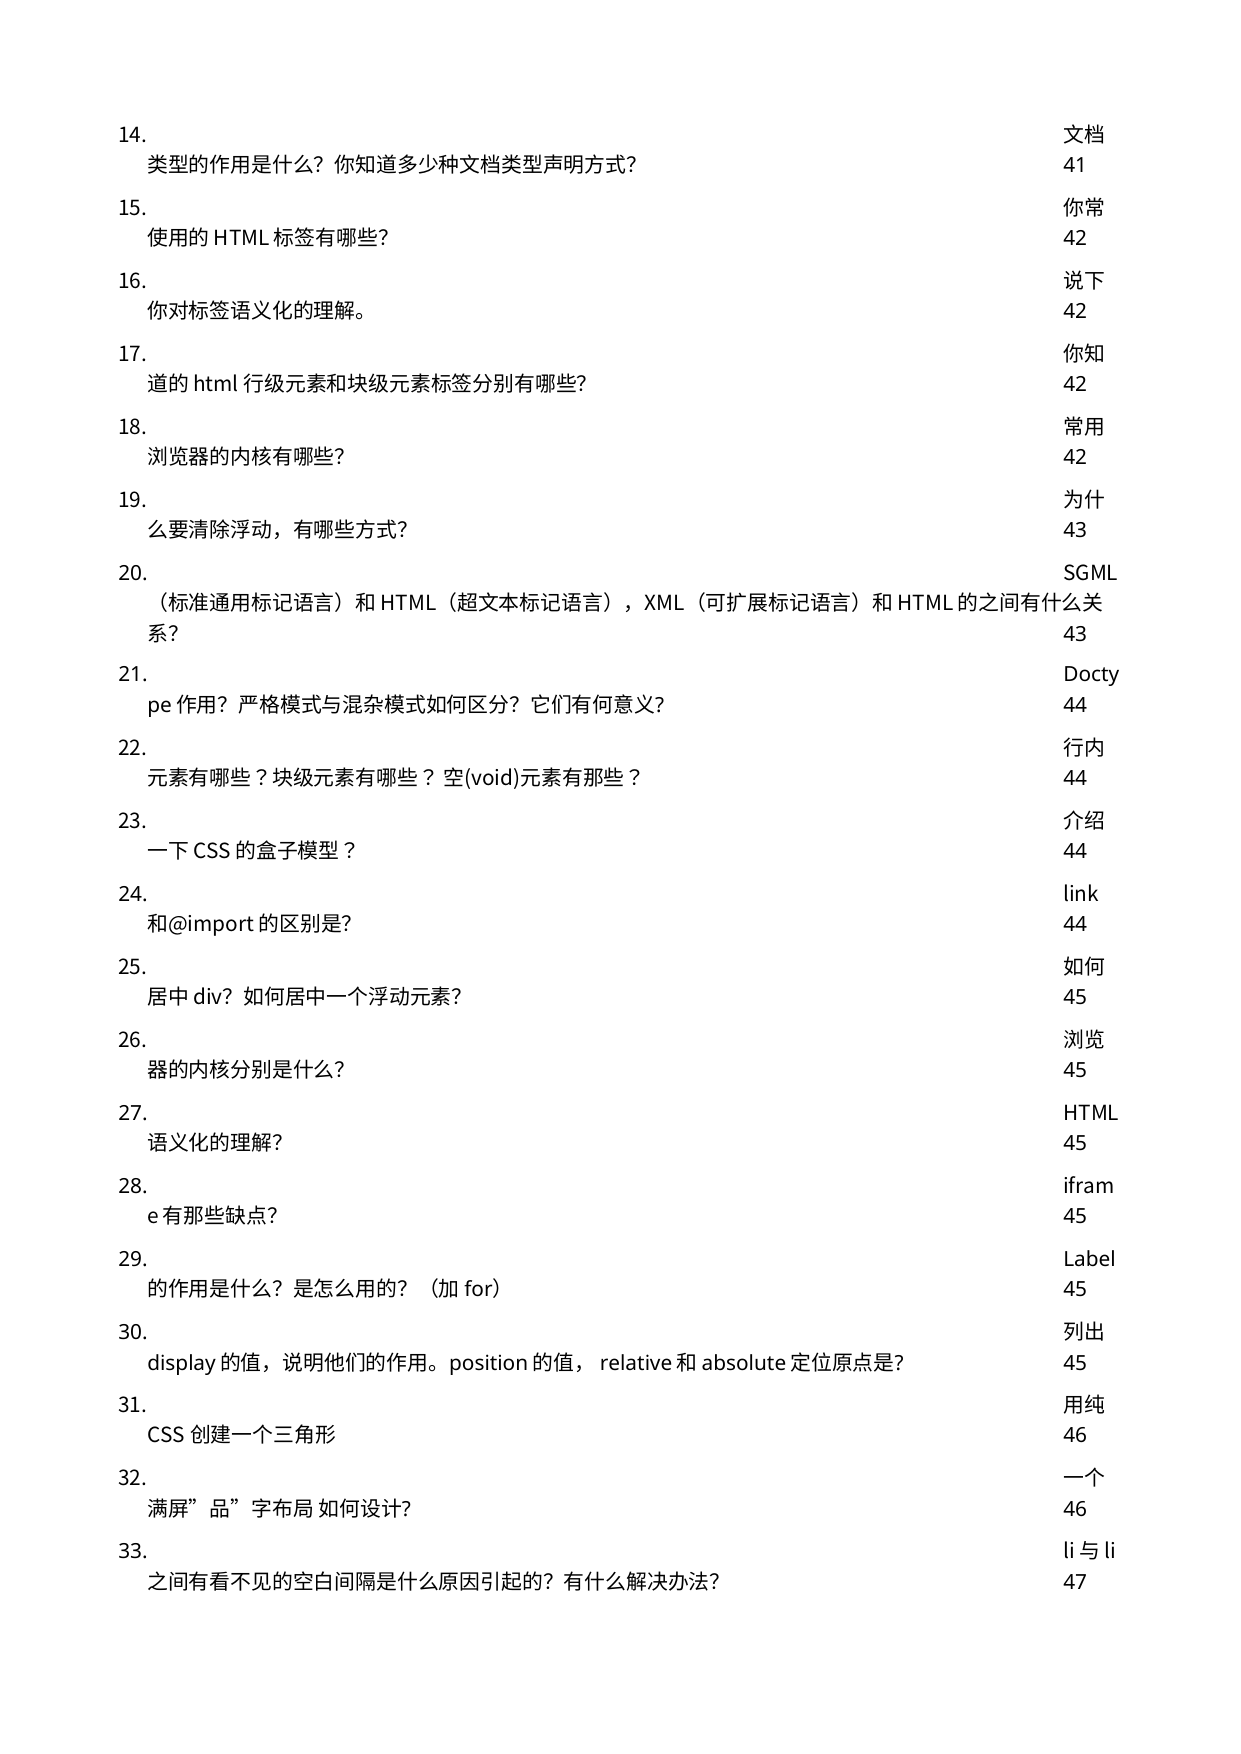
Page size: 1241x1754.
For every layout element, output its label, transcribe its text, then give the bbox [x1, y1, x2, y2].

list HTML语义化的理解？ 45 [118, 1096, 1122, 1157]
list 说下你对标签语义化的理解。 42 [118, 264, 1122, 325]
list Label的作用是什么？是怎么用的？（加 for） 45 [118, 1242, 1122, 1303]
list 浏览器的内核分别是什么？ 45 [118, 1023, 1122, 1083]
list 你知道的html 行级元素和块级元素标签分别有哪些？ 42 [118, 337, 1122, 398]
list 为什么要清除浮动，有哪些方式？ 43 [118, 483, 1122, 544]
list 用纯 CSS 创建一个三角形 46 [118, 1388, 1122, 1449]
list 如何居中div？如何居中一个浮动元素？ 45 [118, 950, 1122, 1011]
list 常用浏览器的内核有哪些？ 42 [118, 410, 1122, 471]
list 你常使用的HTML标签有哪些？ 42 [118, 191, 1122, 252]
list 列出display的值，说明他们的作用。position的值， relative和absolute定位原点是? 45 [118, 1315, 1122, 1376]
list Doctype作用？严格模式与混杂模式如何区分？它们有何意义? 44 [118, 659, 1122, 718]
list 文档类型的作用是什么？你知道多少种文档类型声明方式？ 41 [118, 118, 1122, 179]
list 介绍一下CSS的盒子模型？ 44 [118, 804, 1122, 864]
list li与li之间有看不见的空白间隔是什么原因引起的？有什么解决办法？ 47 [118, 1534, 1122, 1595]
list link和@import的区别是？ 44 [118, 877, 1122, 937]
list 行内元素有哪些？块级元素有哪些？ 空(void)元素有那些？ 44 [118, 731, 1122, 791]
list iframe有那些缺点？ 45 [118, 1169, 1122, 1230]
list 一个满屏”品”字布局 如何设计? 46 [118, 1462, 1122, 1522]
list SGML（标准通用标记语言）和HTML（超文本标记语言），XML（可扩展标记语言）和HTML的之间有什么关系？ 43 [118, 556, 1122, 647]
